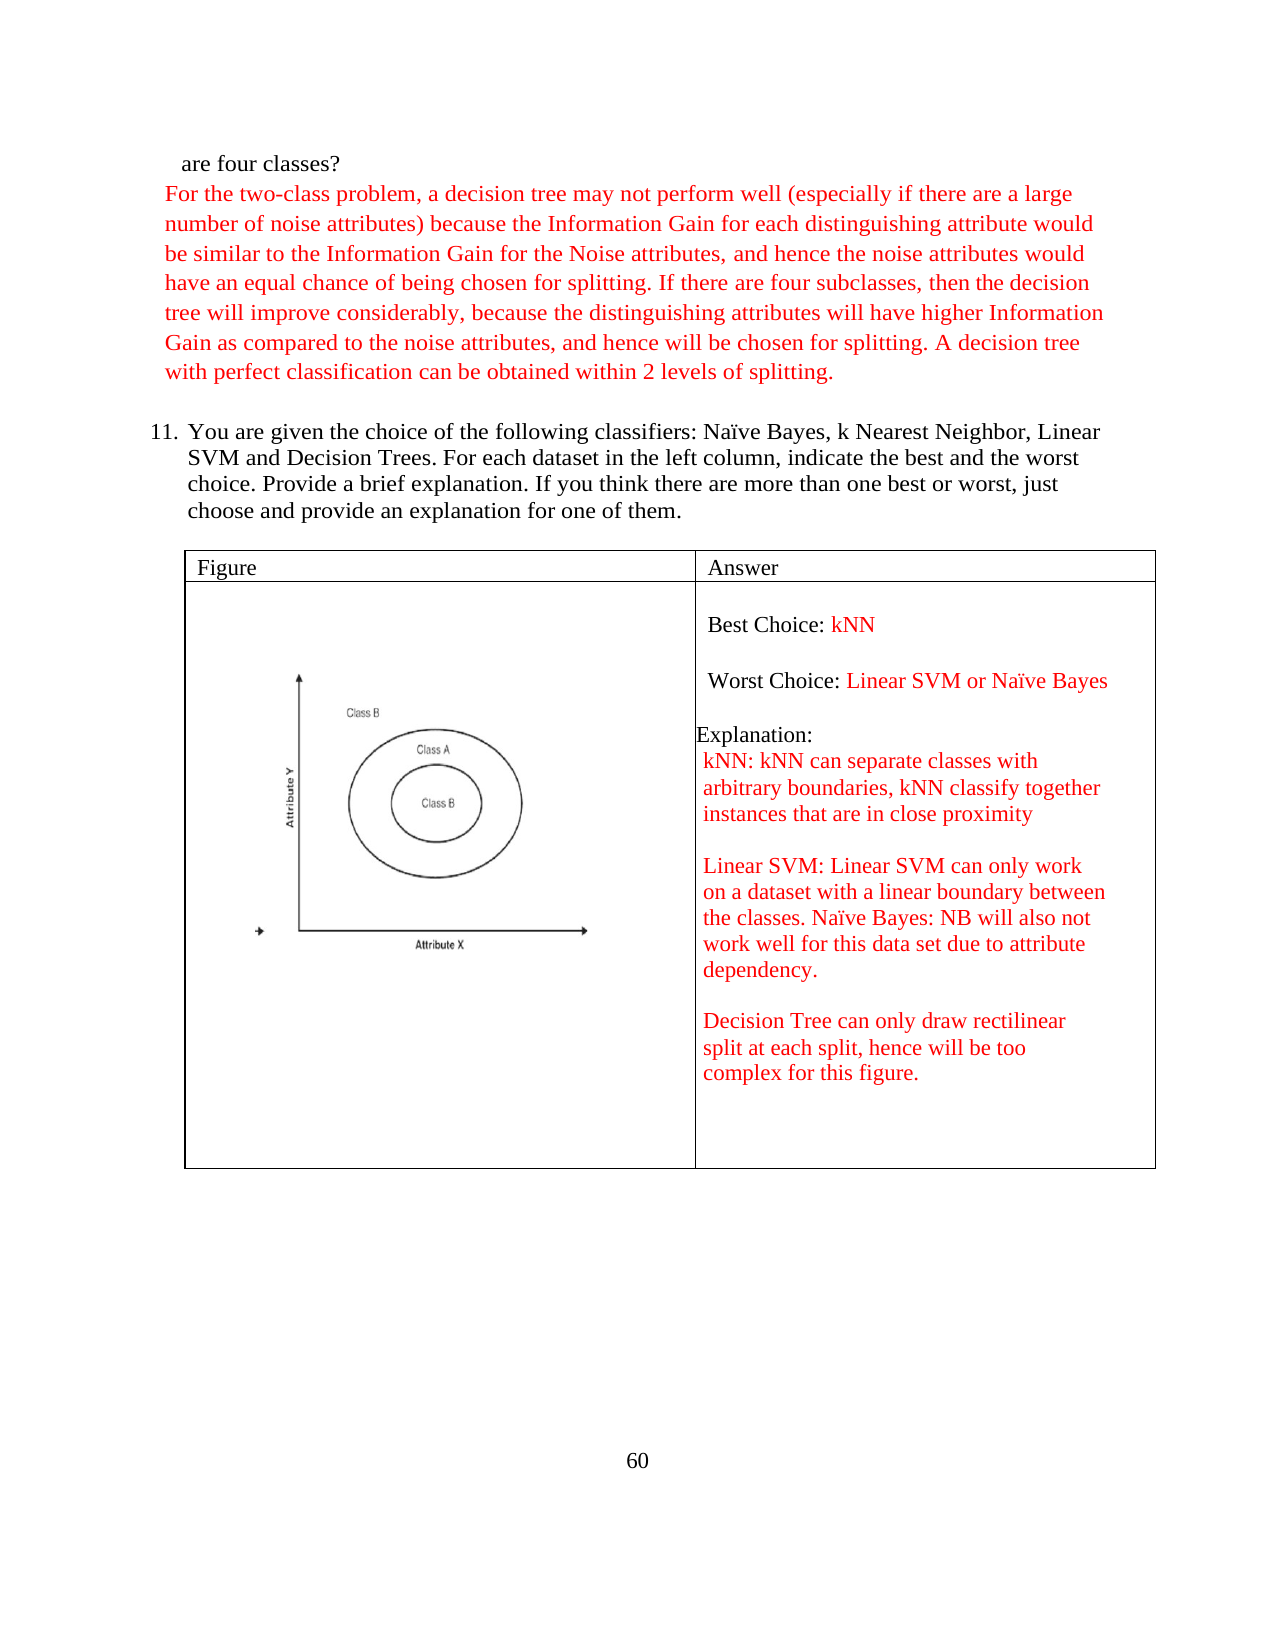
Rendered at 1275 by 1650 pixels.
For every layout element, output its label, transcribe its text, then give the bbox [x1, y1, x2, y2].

table_cell Best Choice: kNN Worst Choice: Linear SVM or Naïve Bayes Explanation: kNN: kNN can separate classes with arbitrary boundaries, kNN classify together instances that are in close proximity Linear SVM: Linear SVM can only work on a dataset with a linear boundary between the classes. Naïve Bayes: NB will also not work well for this data set due to attribute dependency. Decision Tree can only draw rectilinear split at each split, hence will be too complex for this figure. [696, 582, 1155, 1168]
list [150, 150, 1073, 176]
list You are given the choice of the following classifiers: Naïve Bayes, k Nearest Neighbor, Linear SVM and Decision Trees. For each dataset in the left column, indicate the best and the worst choice. Provide a brief explanation. If you think there are more than one best or worst, just choose and provide an explanation for one of them. [150, 418, 1126, 523]
picture [255, 672, 588, 950]
table_cell [186, 582, 695, 1168]
text For the two-class problem, a decision tree may not perform well (especially if there are a large number of noise attributes) because the Information Gain for each distinguishing attribute would be similar to the Information Gain for the Noise attributes, and hence the noise attributes would have an equal chance of being chosen for splitting. If there are four subclasses, then the decision tree will improve considerably, because the distinguishing attributes will have higher Information Gain as compared to the noise attributes, and hence will be chosen for splitting. A decision tree with perfect classification can be obtained within 2 levels of splitting. [164, 180, 1110, 385]
table_header Figure [186, 551, 695, 581]
table_header Answer [696, 551, 1155, 581]
